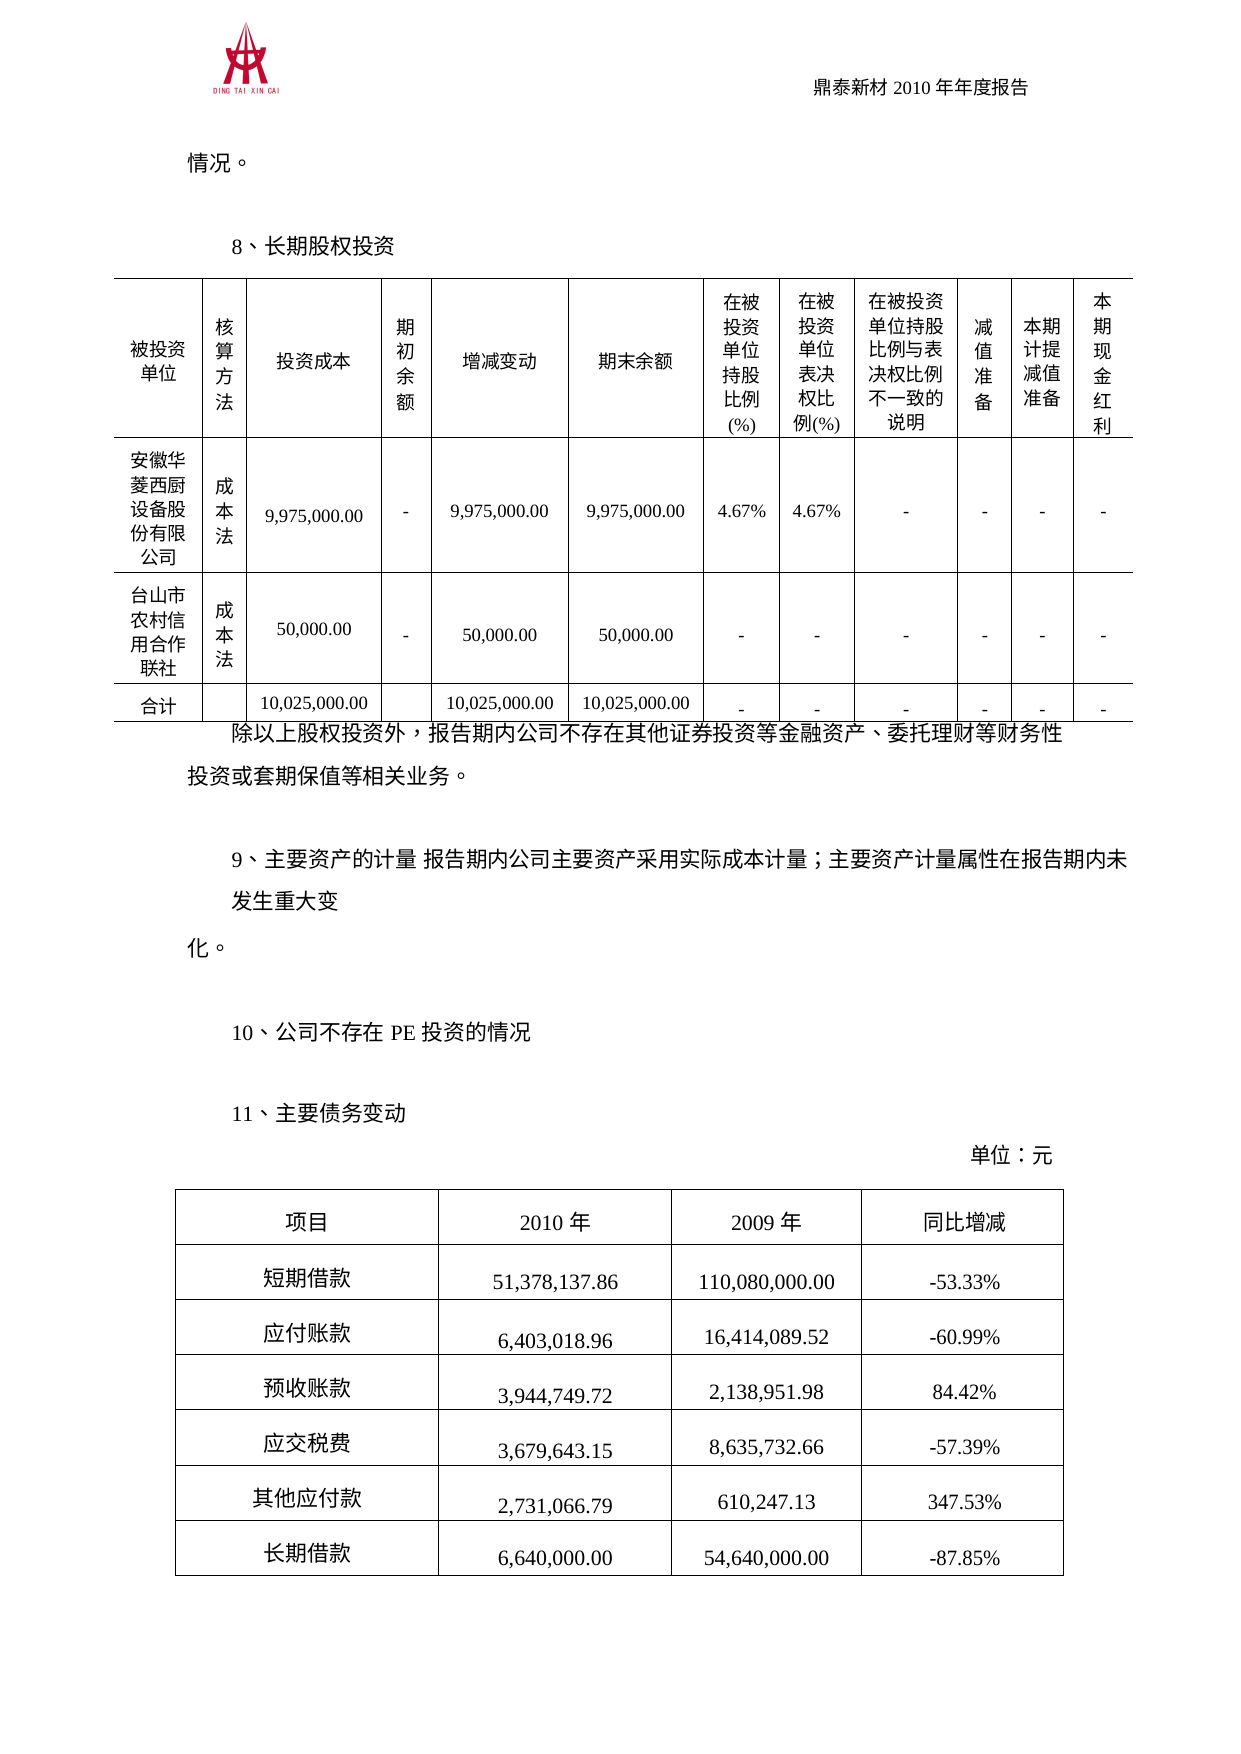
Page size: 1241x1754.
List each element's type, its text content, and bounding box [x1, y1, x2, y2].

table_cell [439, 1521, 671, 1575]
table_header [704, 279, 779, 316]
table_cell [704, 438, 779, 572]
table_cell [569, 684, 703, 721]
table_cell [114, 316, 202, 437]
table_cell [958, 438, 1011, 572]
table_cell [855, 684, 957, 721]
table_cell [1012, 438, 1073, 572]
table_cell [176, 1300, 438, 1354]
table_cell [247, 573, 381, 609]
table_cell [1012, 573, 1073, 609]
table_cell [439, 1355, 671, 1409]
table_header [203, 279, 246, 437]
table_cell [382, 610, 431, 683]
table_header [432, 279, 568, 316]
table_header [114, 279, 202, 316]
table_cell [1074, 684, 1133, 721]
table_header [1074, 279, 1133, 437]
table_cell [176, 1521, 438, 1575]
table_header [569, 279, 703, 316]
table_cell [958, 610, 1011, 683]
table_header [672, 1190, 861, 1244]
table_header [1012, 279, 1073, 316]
text 情况。 [188, 148, 1146, 178]
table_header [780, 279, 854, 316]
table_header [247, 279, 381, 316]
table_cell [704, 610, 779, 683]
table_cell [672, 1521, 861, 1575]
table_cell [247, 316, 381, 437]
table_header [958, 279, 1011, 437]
text 8、长期股权投资 [231, 231, 1146, 261]
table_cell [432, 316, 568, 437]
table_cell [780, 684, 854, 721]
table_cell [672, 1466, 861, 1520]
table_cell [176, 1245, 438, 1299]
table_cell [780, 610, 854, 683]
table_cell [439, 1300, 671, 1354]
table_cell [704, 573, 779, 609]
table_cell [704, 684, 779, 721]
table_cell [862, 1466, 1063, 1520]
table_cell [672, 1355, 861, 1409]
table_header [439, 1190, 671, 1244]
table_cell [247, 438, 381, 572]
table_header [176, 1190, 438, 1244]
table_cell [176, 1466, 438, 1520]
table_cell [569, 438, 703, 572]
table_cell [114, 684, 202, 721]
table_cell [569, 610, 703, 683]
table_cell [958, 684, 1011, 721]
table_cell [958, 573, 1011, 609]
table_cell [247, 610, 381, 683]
picture [213, 21, 279, 95]
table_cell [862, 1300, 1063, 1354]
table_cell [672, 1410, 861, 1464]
text 化。 [188, 933, 1146, 963]
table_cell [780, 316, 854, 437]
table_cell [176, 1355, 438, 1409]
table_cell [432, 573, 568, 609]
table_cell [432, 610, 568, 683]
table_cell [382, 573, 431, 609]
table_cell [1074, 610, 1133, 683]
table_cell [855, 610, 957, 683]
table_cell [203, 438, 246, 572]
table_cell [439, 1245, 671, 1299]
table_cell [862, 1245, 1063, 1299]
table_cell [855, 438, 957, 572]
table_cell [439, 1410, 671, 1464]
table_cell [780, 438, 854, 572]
text 11、主要债务变动 [231, 1098, 1146, 1128]
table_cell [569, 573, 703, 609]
text 单位：元 [102, 1140, 1053, 1170]
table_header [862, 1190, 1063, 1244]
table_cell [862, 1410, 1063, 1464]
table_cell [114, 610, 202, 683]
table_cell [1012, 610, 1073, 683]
text 投资或套期保值等相关业务。 [188, 761, 1146, 791]
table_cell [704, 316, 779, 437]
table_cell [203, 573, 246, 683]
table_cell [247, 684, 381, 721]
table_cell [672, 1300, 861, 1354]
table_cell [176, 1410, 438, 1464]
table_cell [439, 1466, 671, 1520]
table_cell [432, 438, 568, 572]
text 9、主要资产的计量 报告期内公司主要资产采用实际成本计量；主要资产计量属性在报告期内未发生重大变 [231, 844, 1146, 916]
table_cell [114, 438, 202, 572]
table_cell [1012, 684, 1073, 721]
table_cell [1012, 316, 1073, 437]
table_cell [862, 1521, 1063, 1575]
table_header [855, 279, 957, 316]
text 除以上股权投资外，报告期内公司不存在其他证券投资等金融资产、委托理财等财务性 [231, 722, 1146, 747]
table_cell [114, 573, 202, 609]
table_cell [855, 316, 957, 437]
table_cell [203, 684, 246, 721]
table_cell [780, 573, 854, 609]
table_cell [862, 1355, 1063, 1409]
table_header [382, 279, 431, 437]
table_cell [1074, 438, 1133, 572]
text 10、公司不存在 PE 投资的情况 [231, 1017, 1146, 1046]
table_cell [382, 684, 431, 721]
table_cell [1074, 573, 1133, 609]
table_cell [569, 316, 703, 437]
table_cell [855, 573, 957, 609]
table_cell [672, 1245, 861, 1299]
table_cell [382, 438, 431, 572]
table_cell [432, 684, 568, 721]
